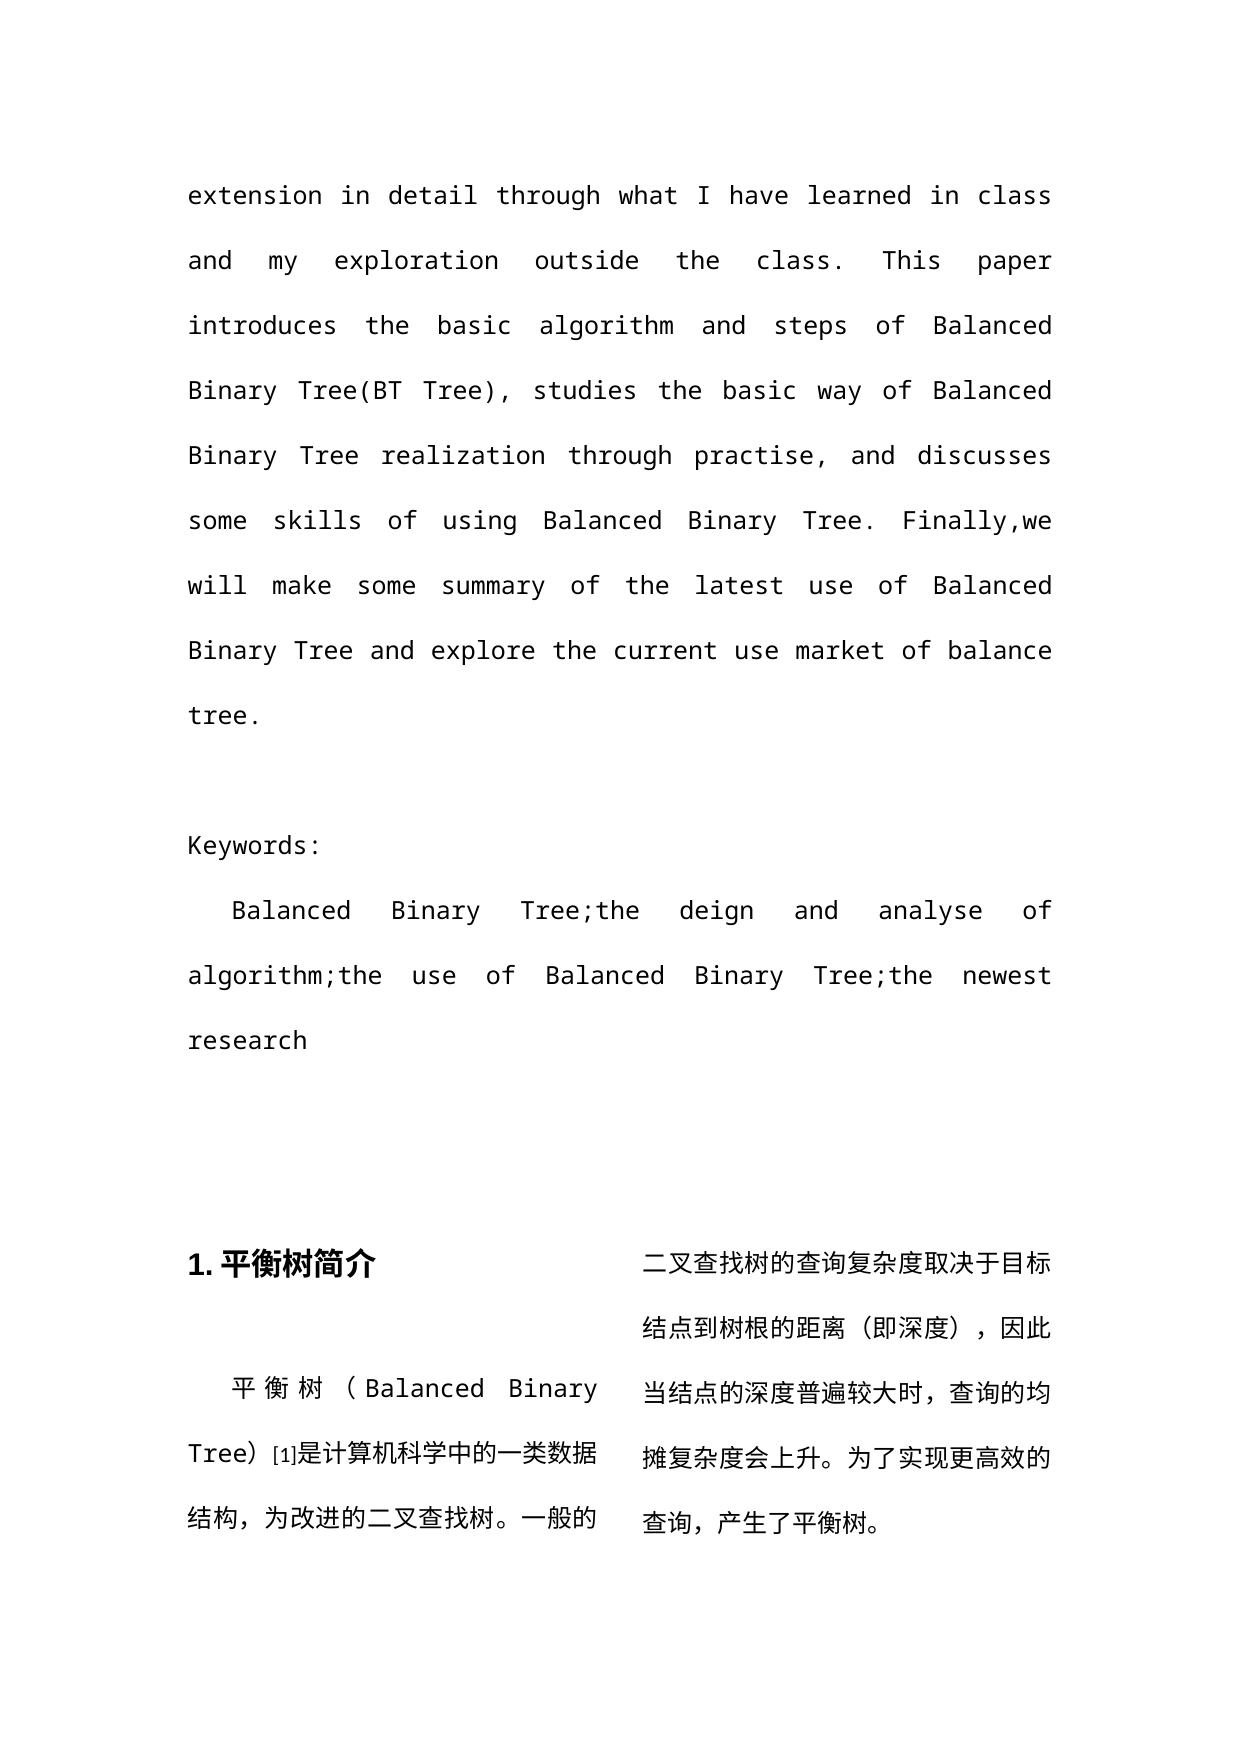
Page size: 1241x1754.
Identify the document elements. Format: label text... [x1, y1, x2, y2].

subtitle 平衡树简介 [187, 1229, 598, 1294]
text Balanced Binary Tree;the deign and analyse of algorithm;the use of Balanced Binary Tree;the newest research [187, 877, 1053, 1072]
text 平衡树（Balanced Binary Tree）[1]是计算机科学中的一类数据结构，为改进的二叉查找树。一般的二叉查找树的查询复杂度取决于目标结点到树根的距离（即深度），因此当结点的深度普遍较大时，查询的均摊复杂度会上升。为了实现更高效的查询，产生了平衡树。 [642, 1229, 1053, 1554]
text 平衡树（Balanced Binary Tree）[1]是计算机科学中的一类数据结构，为改进的二叉查找树。一般的二叉查找树的查询复杂度取决于目标结点到树根的距离（即深度），因此当结点的深度普遍较大时，查询的均摊复杂度会上升。为了实现更高效的查询，产生了平衡树。 [187, 1354, 598, 1549]
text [187, 162, 1053, 747]
text Keywords: [187, 812, 1053, 877]
